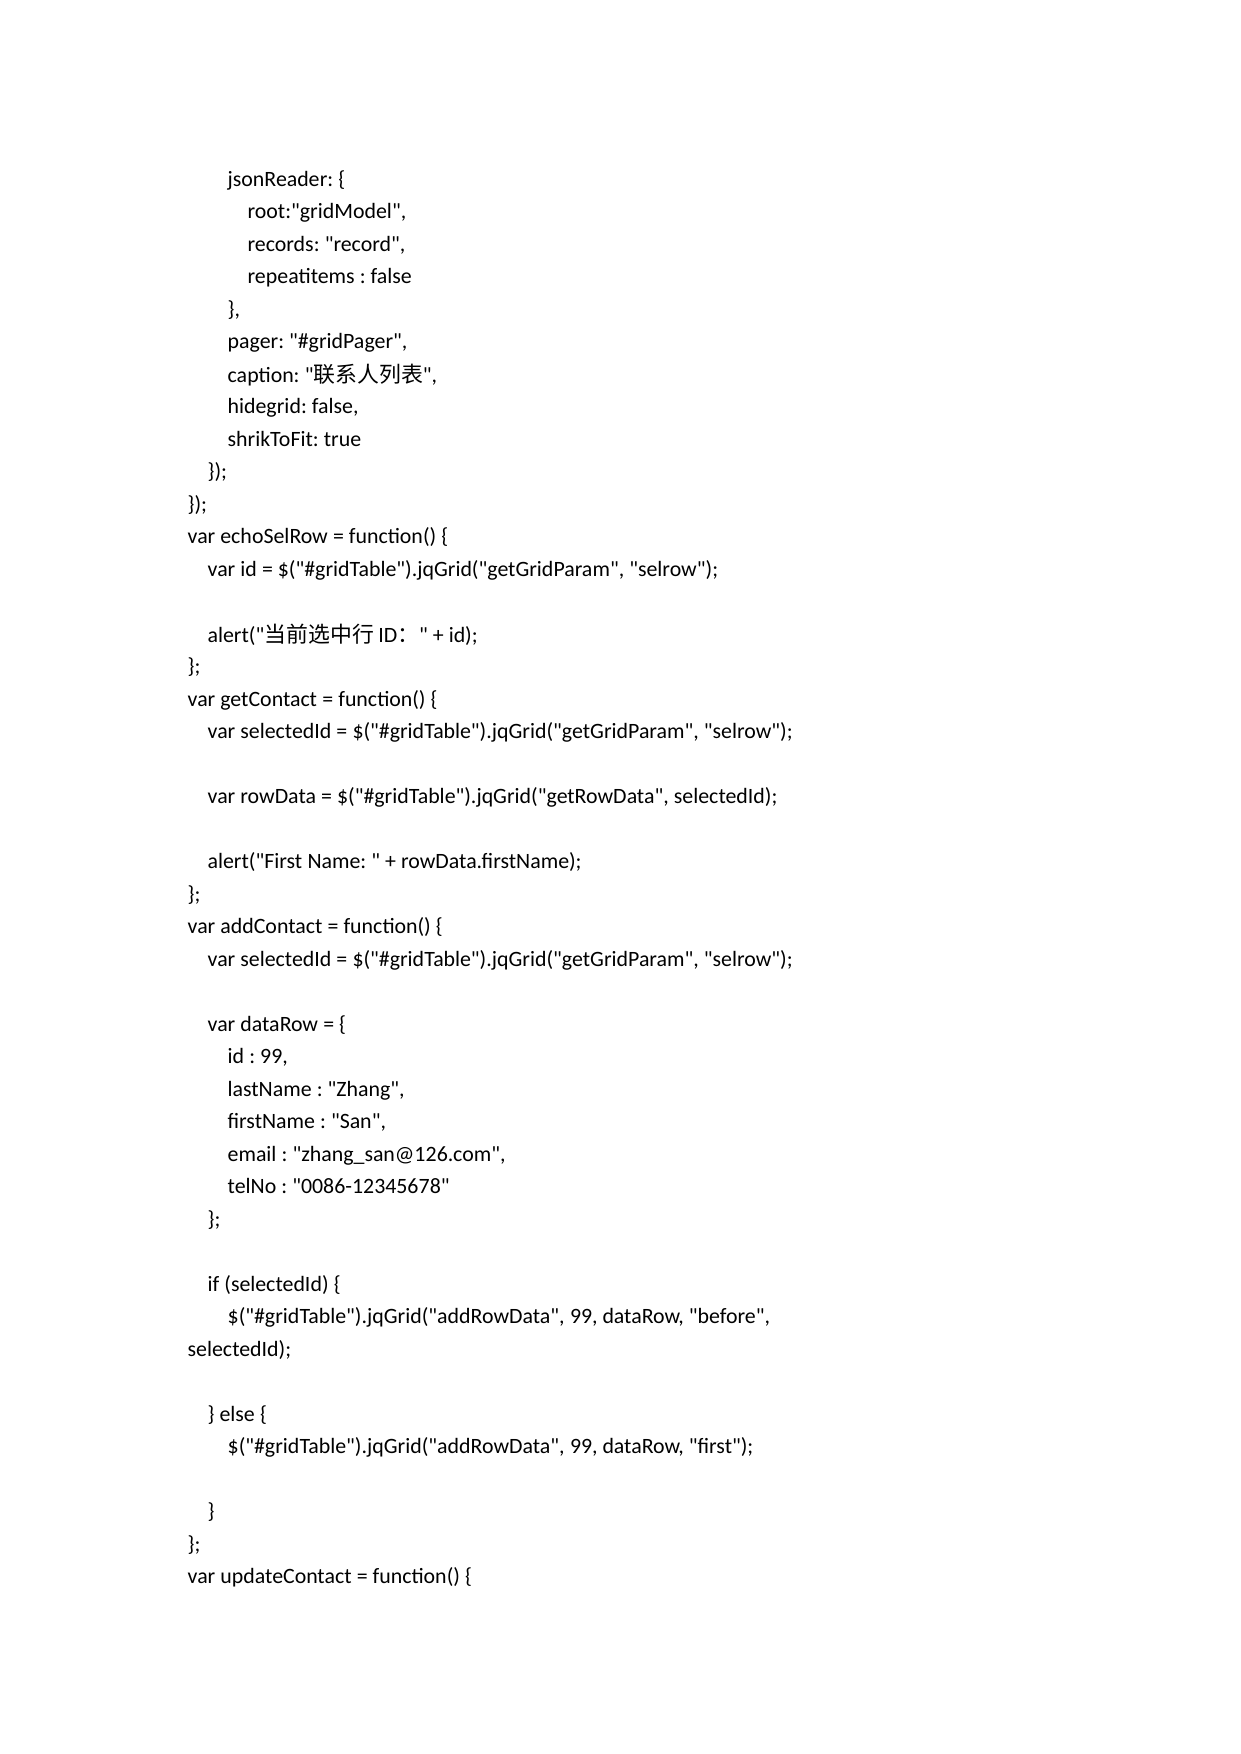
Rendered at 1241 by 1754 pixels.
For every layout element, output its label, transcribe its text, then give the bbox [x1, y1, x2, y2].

text hidegrid: false, [187, 389, 1053, 422]
text telNo : "0086-12345678" [187, 1169, 1053, 1202]
text records: "record", [187, 227, 1053, 259]
text email : "zhang_san@126.com", [187, 1137, 1053, 1169]
text }, [187, 292, 1053, 324]
text alert("First Name: " + rowData.firstName); [187, 844, 1053, 877]
text var dataRow = { [187, 1007, 1053, 1039]
text pager: "#gridPager", [187, 324, 1053, 357]
text root:"gridModel", [187, 194, 1053, 227]
text firstName : "San", [187, 1104, 1053, 1137]
text } else { [187, 1397, 1053, 1429]
text var rowData = $("#gridTable").jqGrid("getRowData", selectedId); [187, 779, 1053, 812]
text }; [187, 649, 1053, 682]
text repeatitems : false [187, 259, 1053, 292]
text var updateContact = function() { [187, 1559, 1053, 1592]
text var id = $("#gridTable").jqGrid("getGridParam", "selrow"); [187, 552, 1053, 584]
text var selectedId = $("#gridTable").jqGrid("getGridParam", "selrow"); [187, 714, 1053, 747]
text var echoSelRow = function() { [187, 519, 1053, 552]
text }); [187, 487, 1053, 519]
text }; [187, 1202, 1053, 1234]
text caption: "联系人列表", [187, 357, 1053, 389]
text alert("当前选中行ID：" + id); [187, 617, 1053, 649]
text var selectedId = $("#gridTable").jqGrid("getGridParam", "selrow"); [187, 942, 1053, 974]
text $("#gridTable").jqGrid("addRowData", 99, dataRow, "first"); [187, 1429, 1053, 1462]
text }; [187, 1527, 1053, 1559]
text $("#gridTable").jqGrid("addRowData", 99, dataRow, "before", [187, 1299, 1053, 1332]
text lastName : "Zhang", [187, 1072, 1053, 1104]
text jsonReader: { [187, 162, 1053, 194]
text }); [187, 454, 1053, 487]
text id : 99, [187, 1039, 1053, 1072]
text } [187, 1494, 1053, 1527]
text selectedId); [187, 1332, 1053, 1364]
text if (selectedId) { [187, 1267, 1053, 1299]
text shrikToFit: true [187, 422, 1053, 454]
text var getContact = function() { [187, 682, 1053, 714]
text var addContact = function() { [187, 909, 1053, 942]
text }; [187, 877, 1053, 909]
